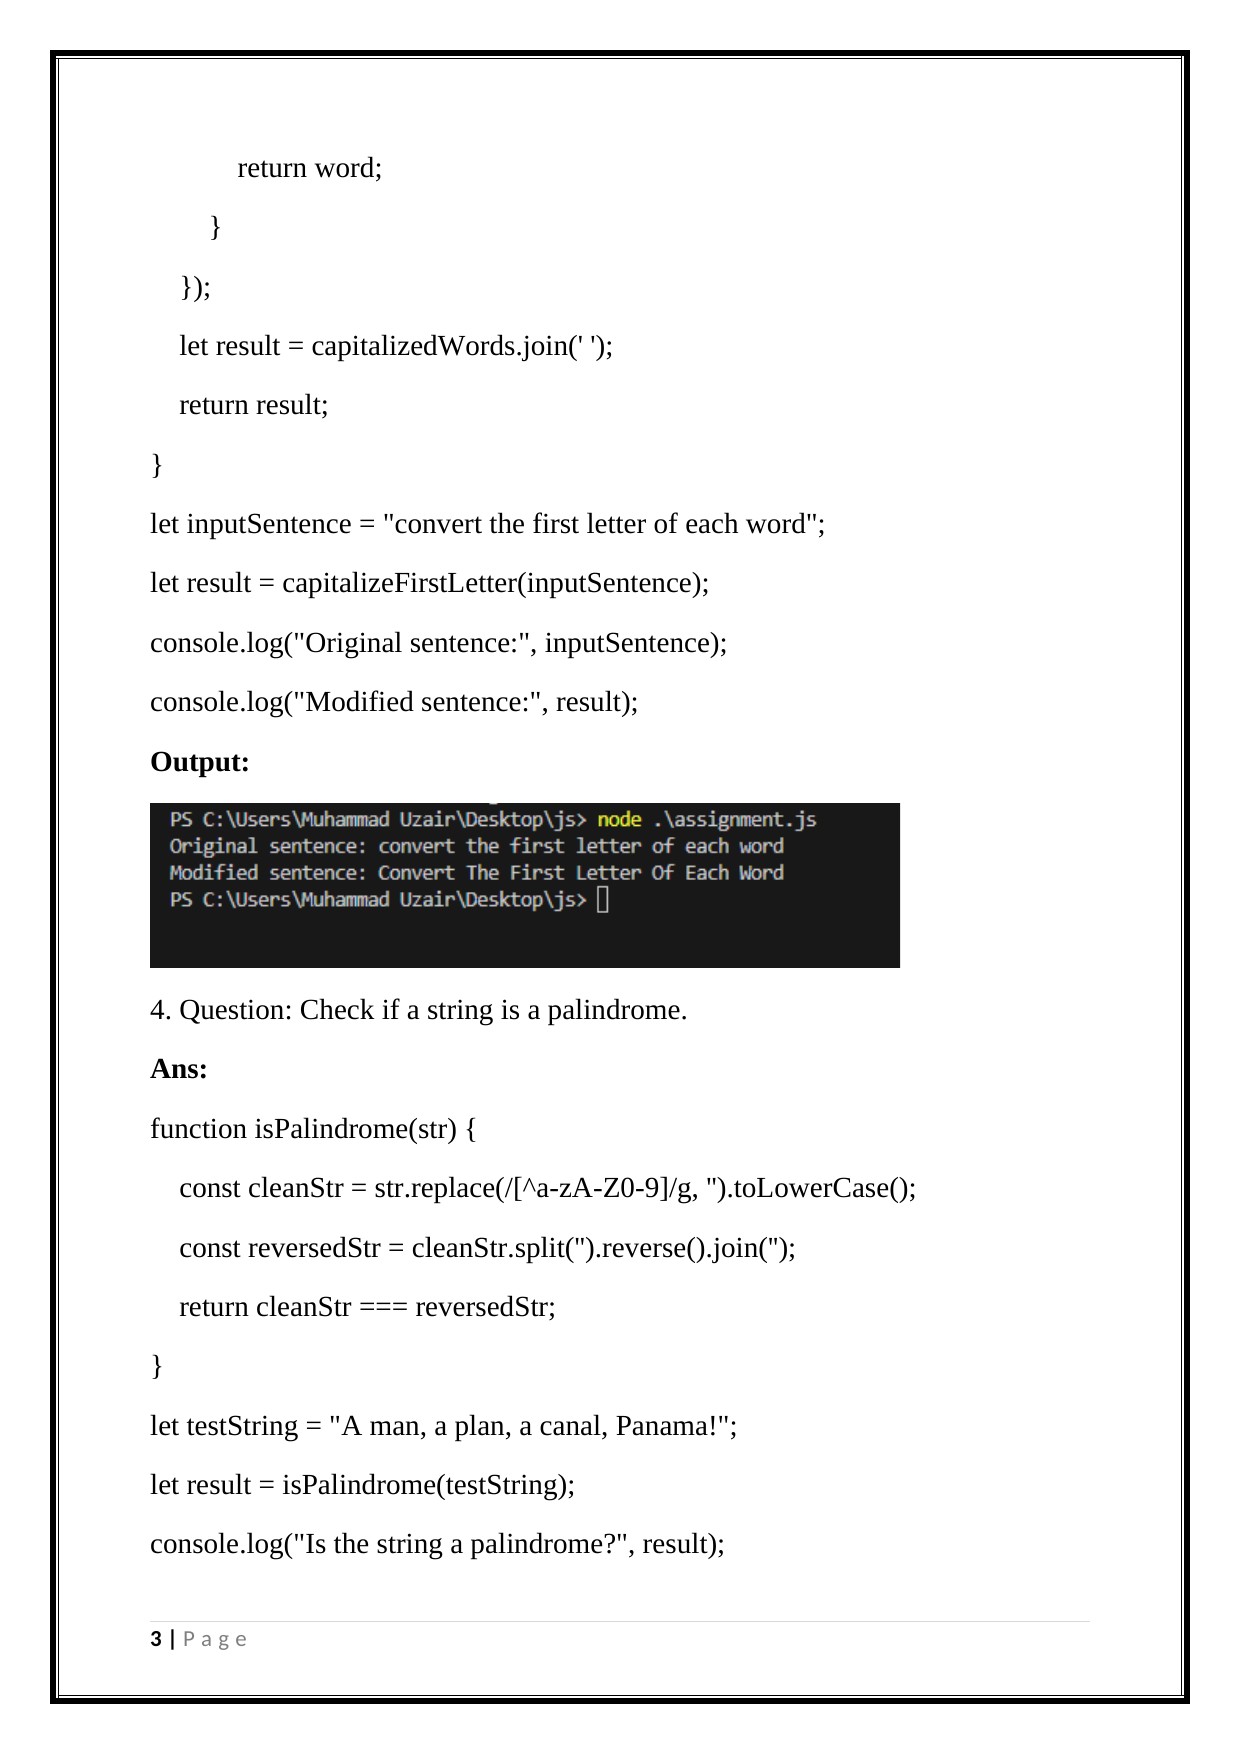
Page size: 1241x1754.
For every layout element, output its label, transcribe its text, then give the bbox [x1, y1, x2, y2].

text console.log("Modified sentence:", result); [150, 684, 1090, 718]
text return result; [150, 387, 1090, 421]
text let result = isPalindrome(testString); [150, 1467, 1090, 1501]
picture [150, 803, 901, 968]
text 4. Question: Check if a string is a palindrome. [150, 992, 1090, 1026]
text } [150, 1348, 1090, 1382]
text const cleanStr = str.replace(/[^a-zA-Z0-9]/g, '').toLowerCase(); [150, 1170, 1090, 1204]
text let inputSentence = "convert the first letter of each word"; [150, 506, 1090, 540]
text } [150, 447, 1090, 480]
text const reversedStr = cleanStr.split('').reverse().join(''); [150, 1230, 1090, 1263]
text function isPalindrome(str) { [150, 1111, 1090, 1144]
text } [150, 209, 1090, 243]
text console.log("Original sentence:", inputSentence); [150, 625, 1090, 658]
text }); [150, 269, 1090, 302]
text console.log("Is the string a palindrome?", result); [150, 1527, 1090, 1560]
text let result = capitalizedWords.join(' '); [150, 328, 1090, 362]
text Output: [150, 744, 1090, 777]
text return cleanStr === reversedStr; [150, 1289, 1090, 1323]
text let testString = "A man, a plan, a canal, Panama!"; [150, 1408, 1090, 1441]
text return word; [150, 150, 1090, 183]
text let result = capitalizeFirstLetter(inputSentence); [150, 566, 1090, 599]
text Ans: [150, 1052, 1090, 1085]
